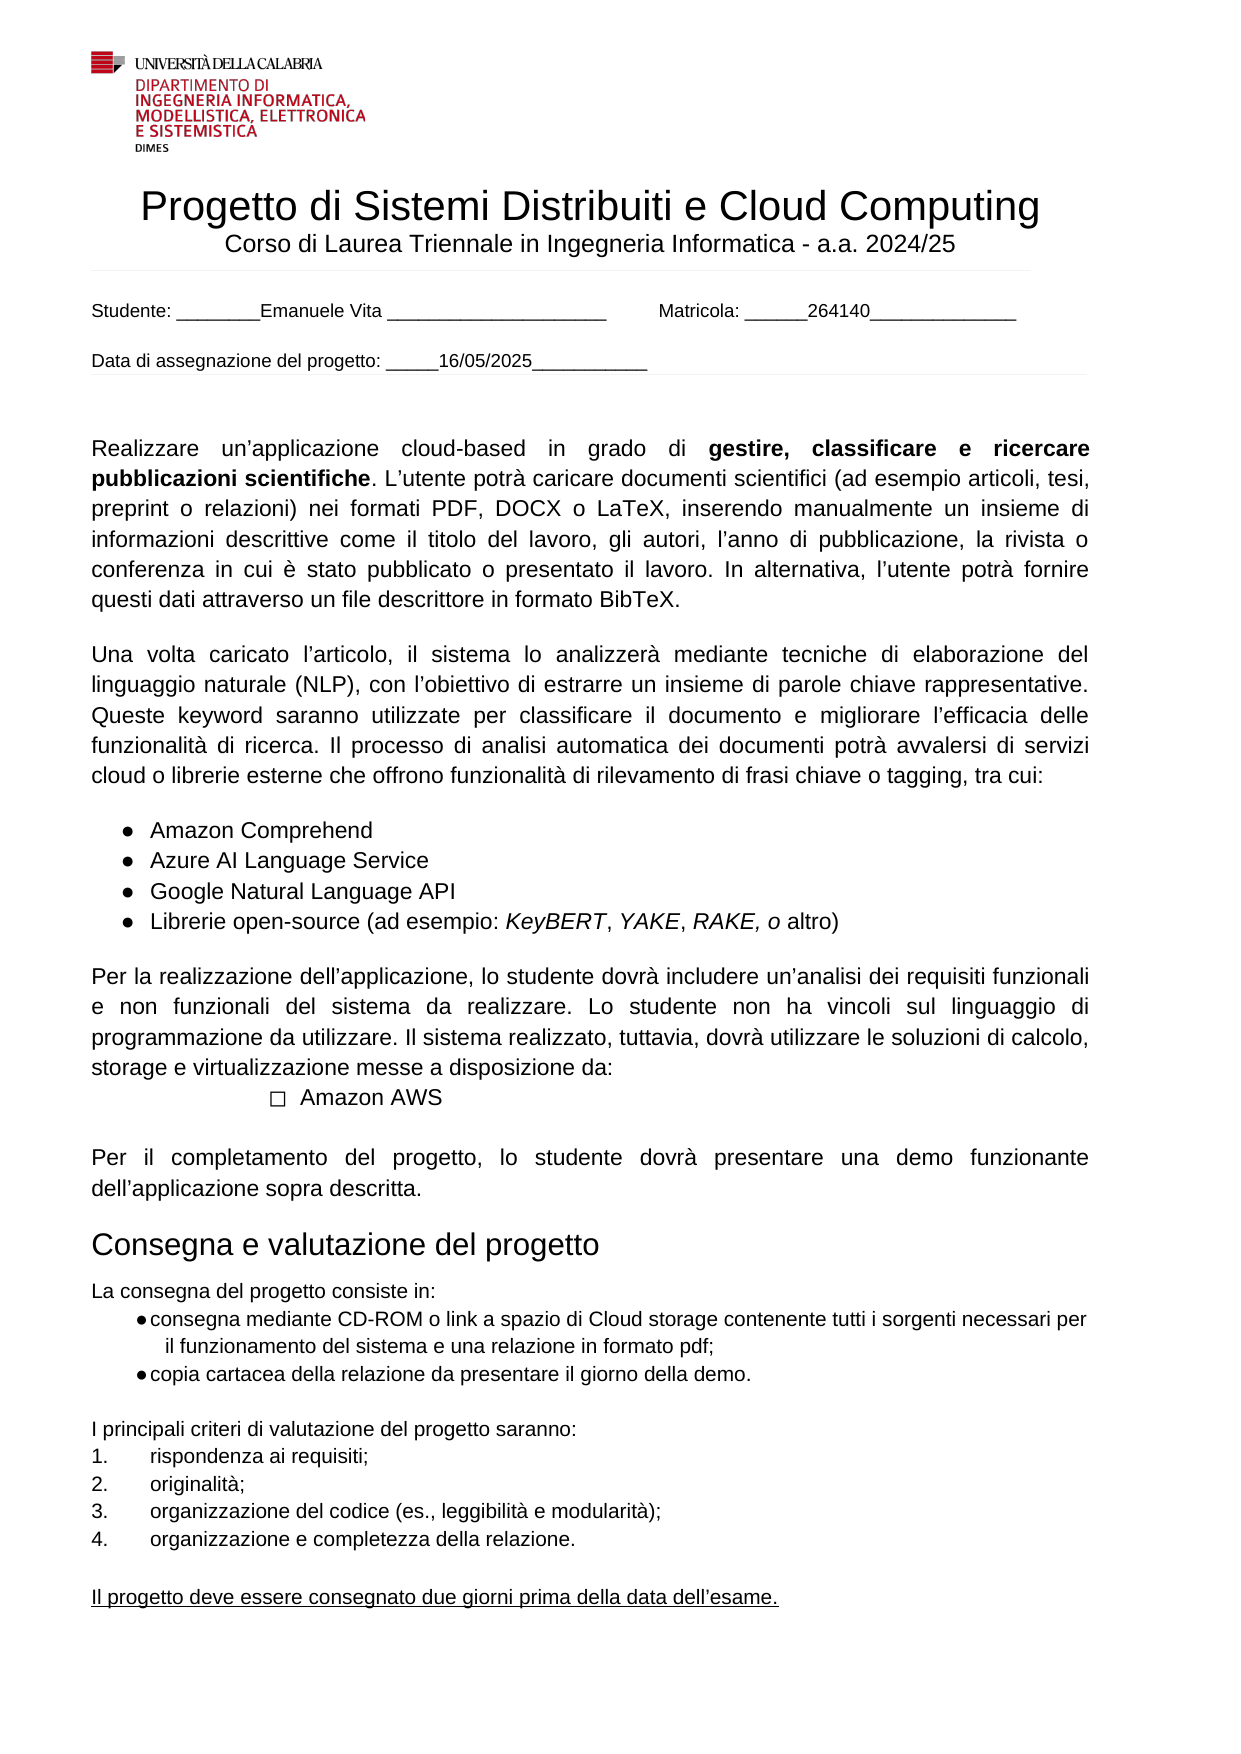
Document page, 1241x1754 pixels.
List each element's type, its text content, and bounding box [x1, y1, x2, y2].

list rispondenza ai requisiti; [91, 1444, 1090, 1468]
text I principali criteri di valutazione del progetto saranno: [91, 1417, 1090, 1441]
text Studente: ________Emanuele Vita _____________________ Matricola: ______264140______________ [91, 300, 1090, 322]
list Amazon AWS [268, 1084, 1090, 1110]
list organizzazione del codice (es., leggibilità e modularità); [91, 1499, 1090, 1523]
list Azure AI Language Service [121, 847, 1090, 874]
text Data di assegnazione del progetto: _____16/05/2025___________ [91, 350, 1090, 371]
subtitle Progetto di Sistemi Distribuiti e Cloud Computing Corso di Laurea Triennale in Ingegneria Informatica - a.a. 2024/25 [91, 181, 1090, 257]
list Google Natural Language API [121, 878, 1090, 904]
text Il progetto deve essere consegnato due giorni prima della data dell’esame. [91, 1585, 1090, 1609]
text Per la realizzazione dell’applicazione, lo studente dovrà includere un’analisi dei requisiti funzionali e non funzionali del sistema da realizzare. Lo studente non ha vincoli sul linguaggio di programmazione da utilizzare. Il sistema realizzato, tuttavia, dovrà utilizzare le soluzioni di calcolo, storage e virtualizzazione messe a disposizione da: [91, 963, 1090, 1080]
list Amazon Comprehend [121, 817, 1090, 844]
text La consegna del progetto consiste in: [91, 1279, 1090, 1303]
text Una volta caricato l’articolo, il sistema lo analizzerà mediante tecniche di elaborazione del linguaggio naturale (NLP), con l’obiettivo di estrarre un insieme di parole chiave rappresentative. Queste keyword saranno utilizzate per classificare il documento e migliorare l’efficacia delle funzionalità di ricerca. Il processo di analisi automatica dei documenti potrà avvalersi di servizi cloud o librerie esterne che offrono funzionalità di rilevamento di frasi chiave o tagging, tra cui: [91, 641, 1090, 788]
list consegna mediante CD-ROM o link a spazio di Cloud storage contenente tutti i sorgenti necessari per il funzionamento del sistema e una relazione in formato pdf; [135, 1307, 1090, 1358]
list Librerie open-source (ad esempio: KeyBERT, YAKE, RAKE, o altro) [121, 908, 1090, 934]
text Per il completamento del progetto, lo studente dovrà presentare una demo funzionante dell’applicazione sopra descritta. [91, 1144, 1090, 1201]
list organizzazione e completezza della relazione. [91, 1527, 1090, 1581]
list copia cartacea della relazione da presentare il giorno della demo. [135, 1362, 1090, 1386]
list originalità; [91, 1472, 1090, 1496]
picture [91, 41, 366, 162]
text Realizzare un’applicazione cloud-based in grado di gestire, classificare e ricercare pubblicazioni scientifiche. L’utente potrà caricare documenti scientifici (ad esempio articoli, tesi, preprint o relazioni) nei formati PDF, DOCX o LaTeX, inserendo manualmente un insieme di informazioni descrittive come il titolo del lavoro, gli autori, l’anno di pubblicazione, la rivista o conferenza in cui è stato pubblicato o presentato il lavoro. In alternativa, l’utente potrà fornire questi dati attraverso un file descrittore in formato BibTeX. [91, 435, 1090, 612]
subtitle Consegna e valutazione del progetto [91, 1226, 1090, 1262]
